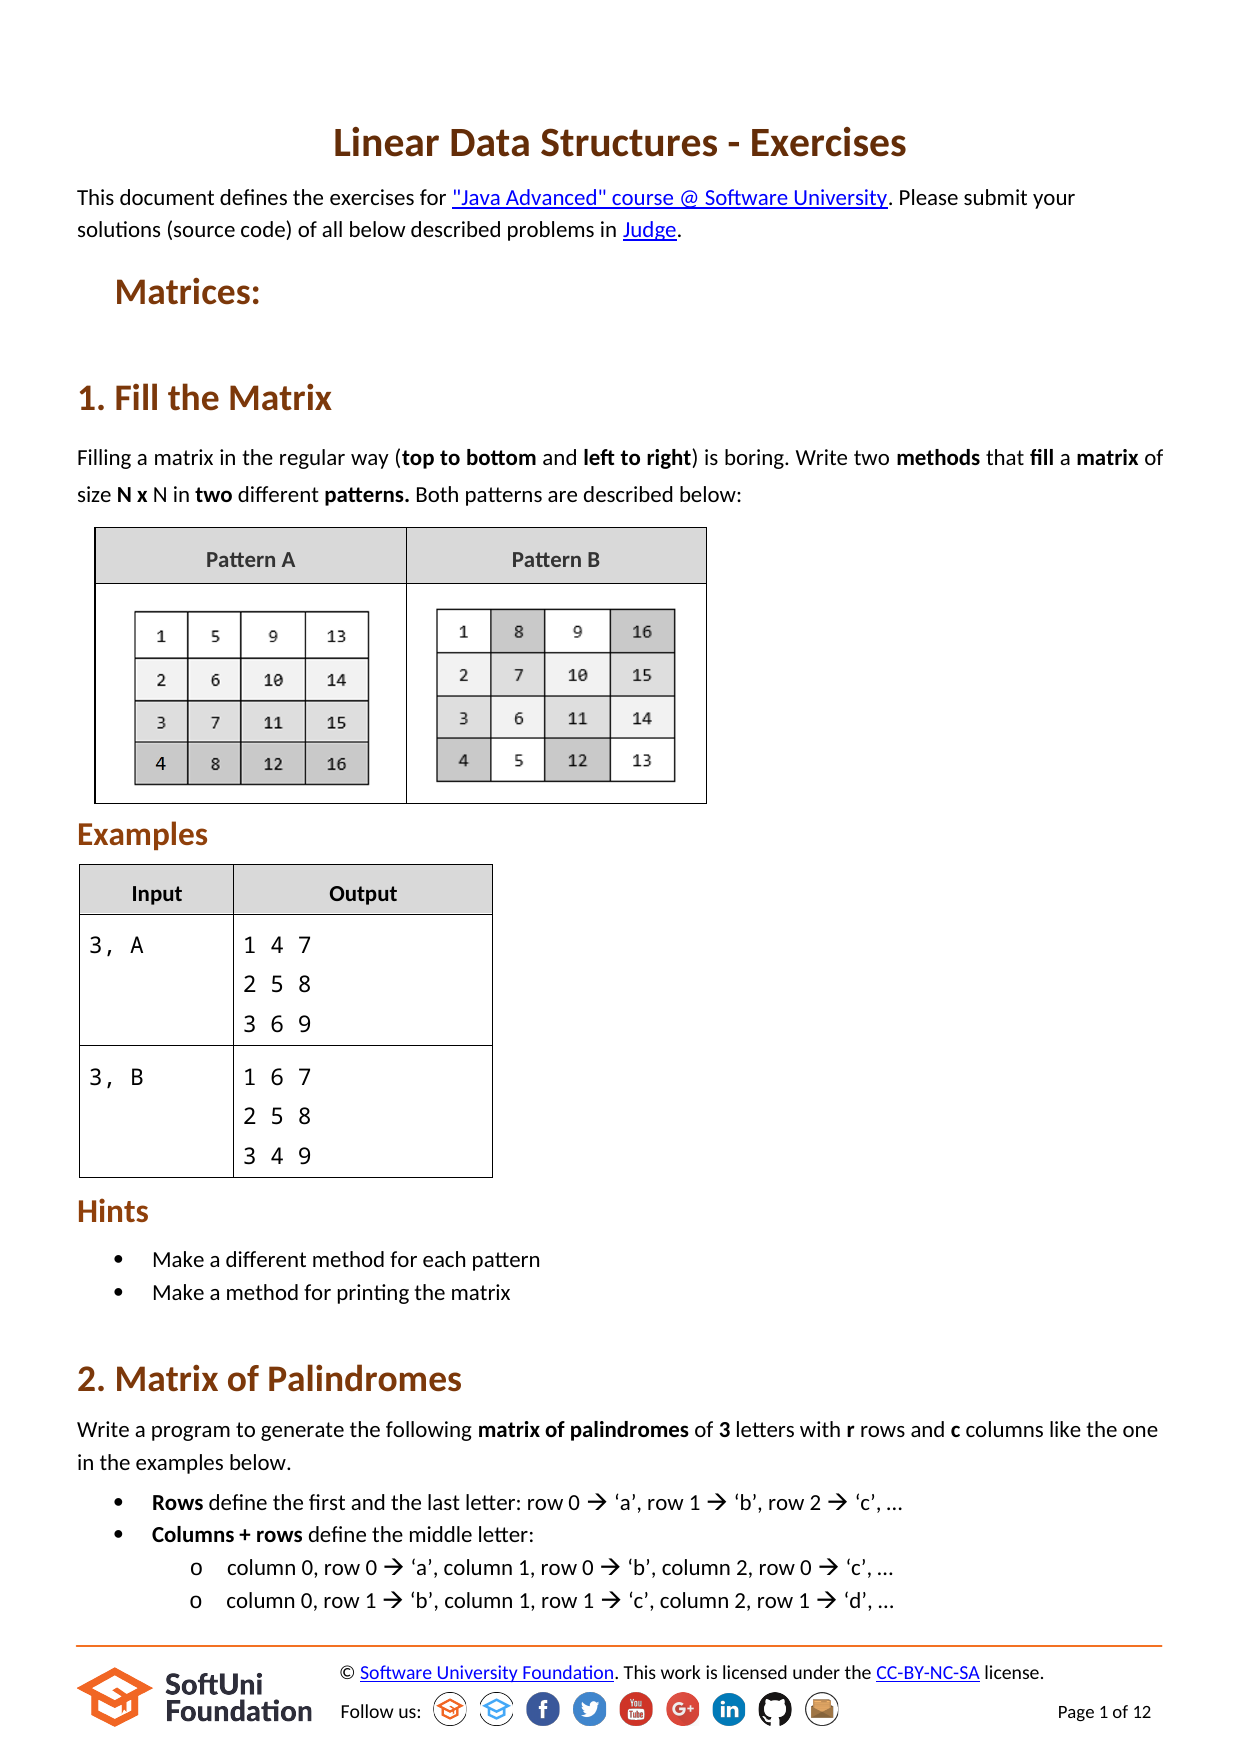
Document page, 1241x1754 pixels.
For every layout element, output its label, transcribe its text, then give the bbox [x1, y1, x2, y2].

picture [619, 1692, 653, 1726]
picture [712, 1716, 722, 1726]
table_cell 3, B [80, 1046, 233, 1177]
list Make a method for printing the matrix [114, 1278, 1163, 1306]
list Rows define the first and the last letter: row 0 ‘a’, row 1 ‘b’, row 2 ‘c’, … [114, 1488, 1163, 1516]
table_cell [407, 584, 706, 803]
table_header Pattern A [96, 528, 406, 583]
table_cell 1 4 7 2 5 8 3 6 9 [234, 915, 492, 1045]
picture [426, 601, 686, 794]
picture [433, 1692, 467, 1726]
picture [76, 1667, 312, 1727]
table_header Output [234, 865, 492, 913]
table_header Input [80, 865, 233, 913]
subtitle Matrix of Palindromes [77, 1354, 1163, 1400]
picture [526, 1692, 560, 1726]
subtitle Linear Data Structures - Exercises [77, 116, 1163, 167]
table_cell 1 6 7 2 5 8 3 4 9 [234, 1046, 492, 1177]
picture [758, 1692, 792, 1726]
picture [126, 603, 375, 792]
table_cell [96, 584, 406, 803]
subtitle Hints [77, 1190, 1163, 1231]
text Write a program to generate the following matrix of palindromes of 3 letters with r rows and c columns like the one in the examples below. [77, 1416, 1163, 1476]
picture [805, 1692, 839, 1726]
list Make a different method for each pattern [114, 1246, 1163, 1273]
picture [480, 1692, 513, 1726]
subtitle Examples [77, 813, 1163, 854]
list Columns + rows define the middle letter: [114, 1521, 1163, 1548]
picture [736, 1693, 746, 1703]
picture [727, 1707, 738, 1717]
picture [666, 1692, 700, 1726]
table_header Pattern B [407, 528, 706, 583]
table_cell 3, A [80, 915, 233, 1045]
text Filling a matrix in the regular way (top to bottom and left to right) is boring. Write two methods that fill a matrix of size N x N in two different patterns. Both patterns are described below: [77, 435, 1163, 508]
list column 0, row 1 ‘b’, column 1, row 1 ‘c’, column 2, row 1 ‘d’, … [189, 1586, 1163, 1615]
subtitle Fill the Matrix [77, 374, 1163, 420]
list column 0, row 0 ‘a’, column 1, row 0 ‘b’, column 2, row 0 ‘c’, … [189, 1553, 1163, 1582]
picture [736, 1716, 746, 1726]
picture [712, 1693, 722, 1703]
text This document defines the exercises for "Java Advanced" course @ Software University. Please submit your solutions (source code) of all below described problems in Judge. [77, 183, 1163, 243]
subtitle Matrices: [114, 268, 1163, 314]
picture [573, 1692, 607, 1726]
